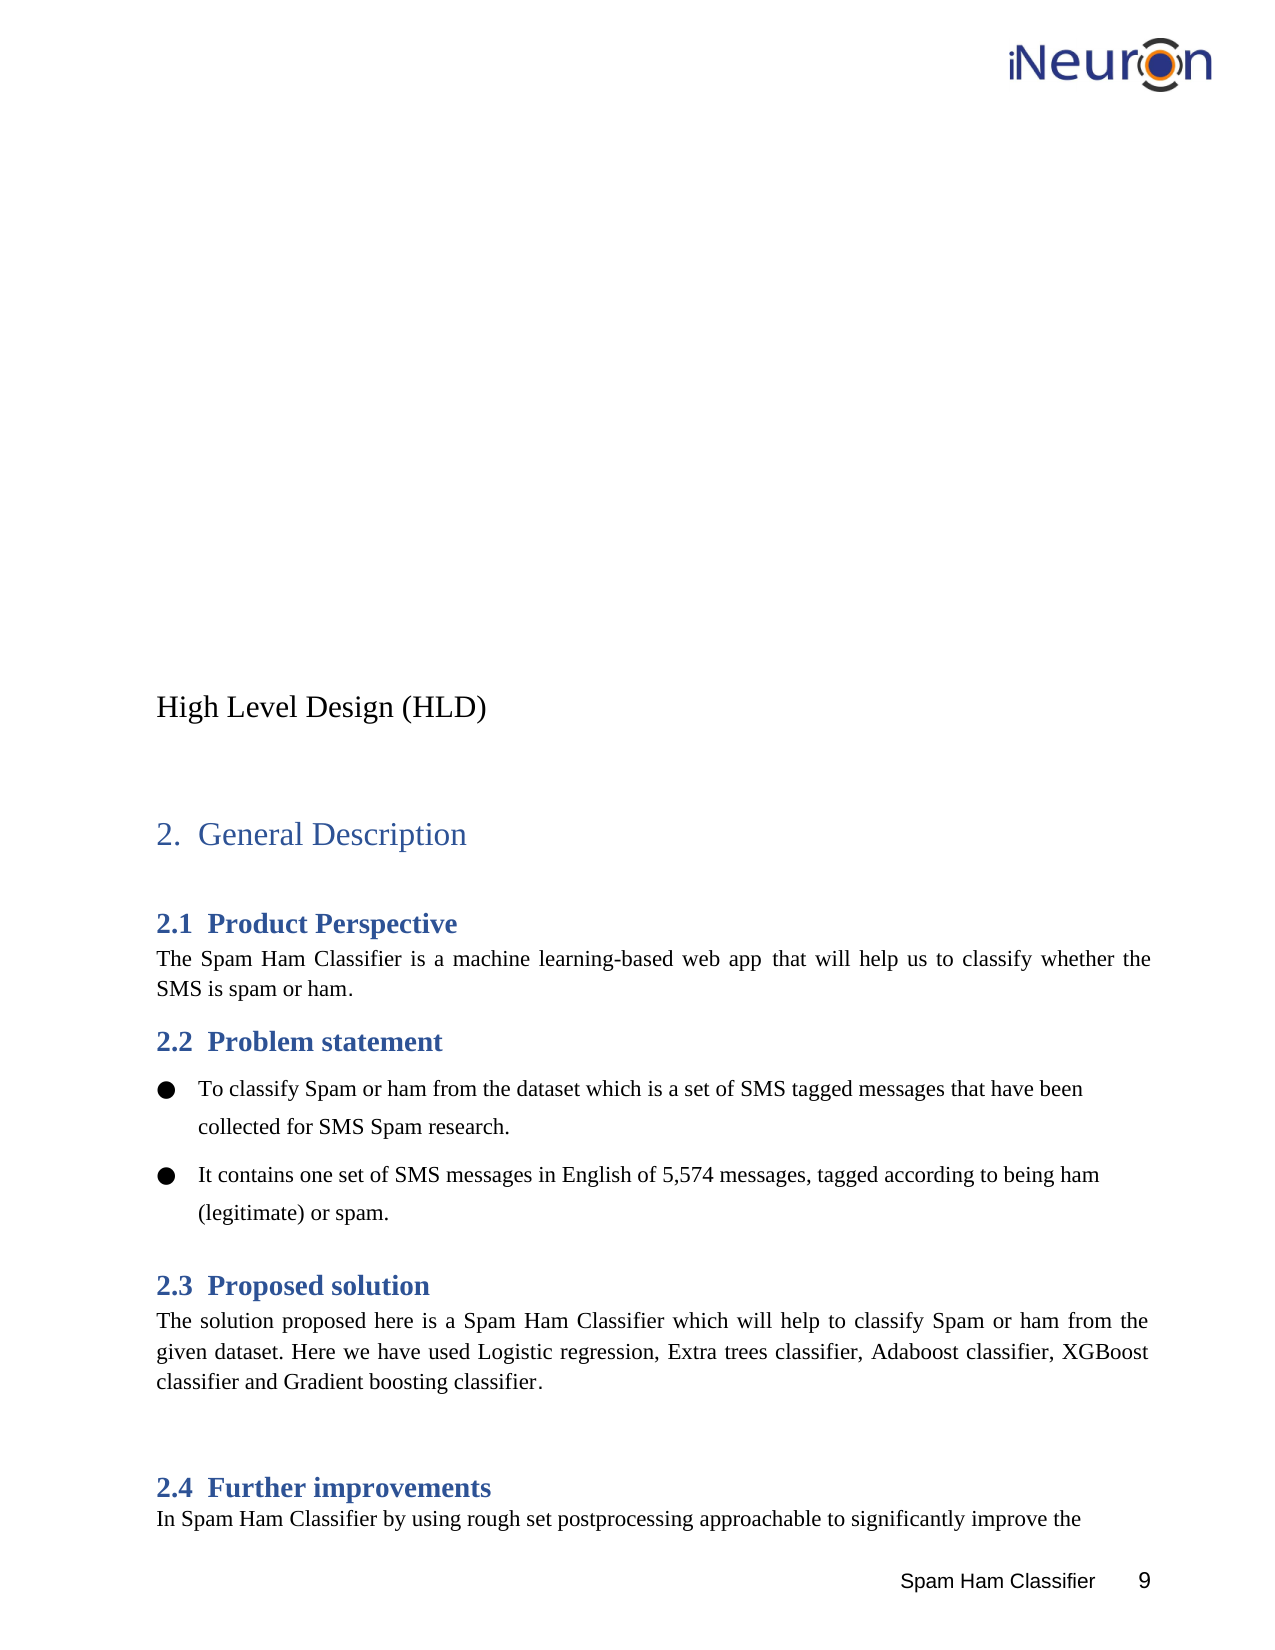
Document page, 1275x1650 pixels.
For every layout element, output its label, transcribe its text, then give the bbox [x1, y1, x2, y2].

text The solution proposed here is a Spam Ham Classifier which will help to classify Spam or ham from the given dataset. Here we have used Logistic regression, Extra trees classifier, Adaboost classifier, XGBoost classifier and Gradient boosting classifier. [156, 1307, 1151, 1394]
text 2.4 Further improvements [156, 1471, 1152, 1504]
picture [1009, 38, 1212, 92]
text In Spam Ham Classifier by using rough set postprocessing approachable to significantly improve the accuracy. More data can be added to the datasets which help in getting high accuracy. [156, 1505, 1152, 1531]
subtitle 2.1 Product Perspective [156, 906, 1152, 939]
text 2.3 Proposed solution [156, 1268, 1152, 1301]
text The Spam Ham Classifier is a machine learning-based web app that will help us to classify whether the SMS is spam or ham. [156, 945, 1152, 1002]
subtitle 2. General Description [156, 814, 1152, 853]
list To classify Spam or ham from the dataset which is a set of SMS tagged messages that have been collected for SMS Spam research. [156, 1062, 1151, 1139]
text 2.2 Problem statement [156, 1024, 1152, 1057]
list It contains one set of SMS messages in English of 5,574 messages, tagged according to being ham (legitimate) or spam. [156, 1148, 1151, 1226]
